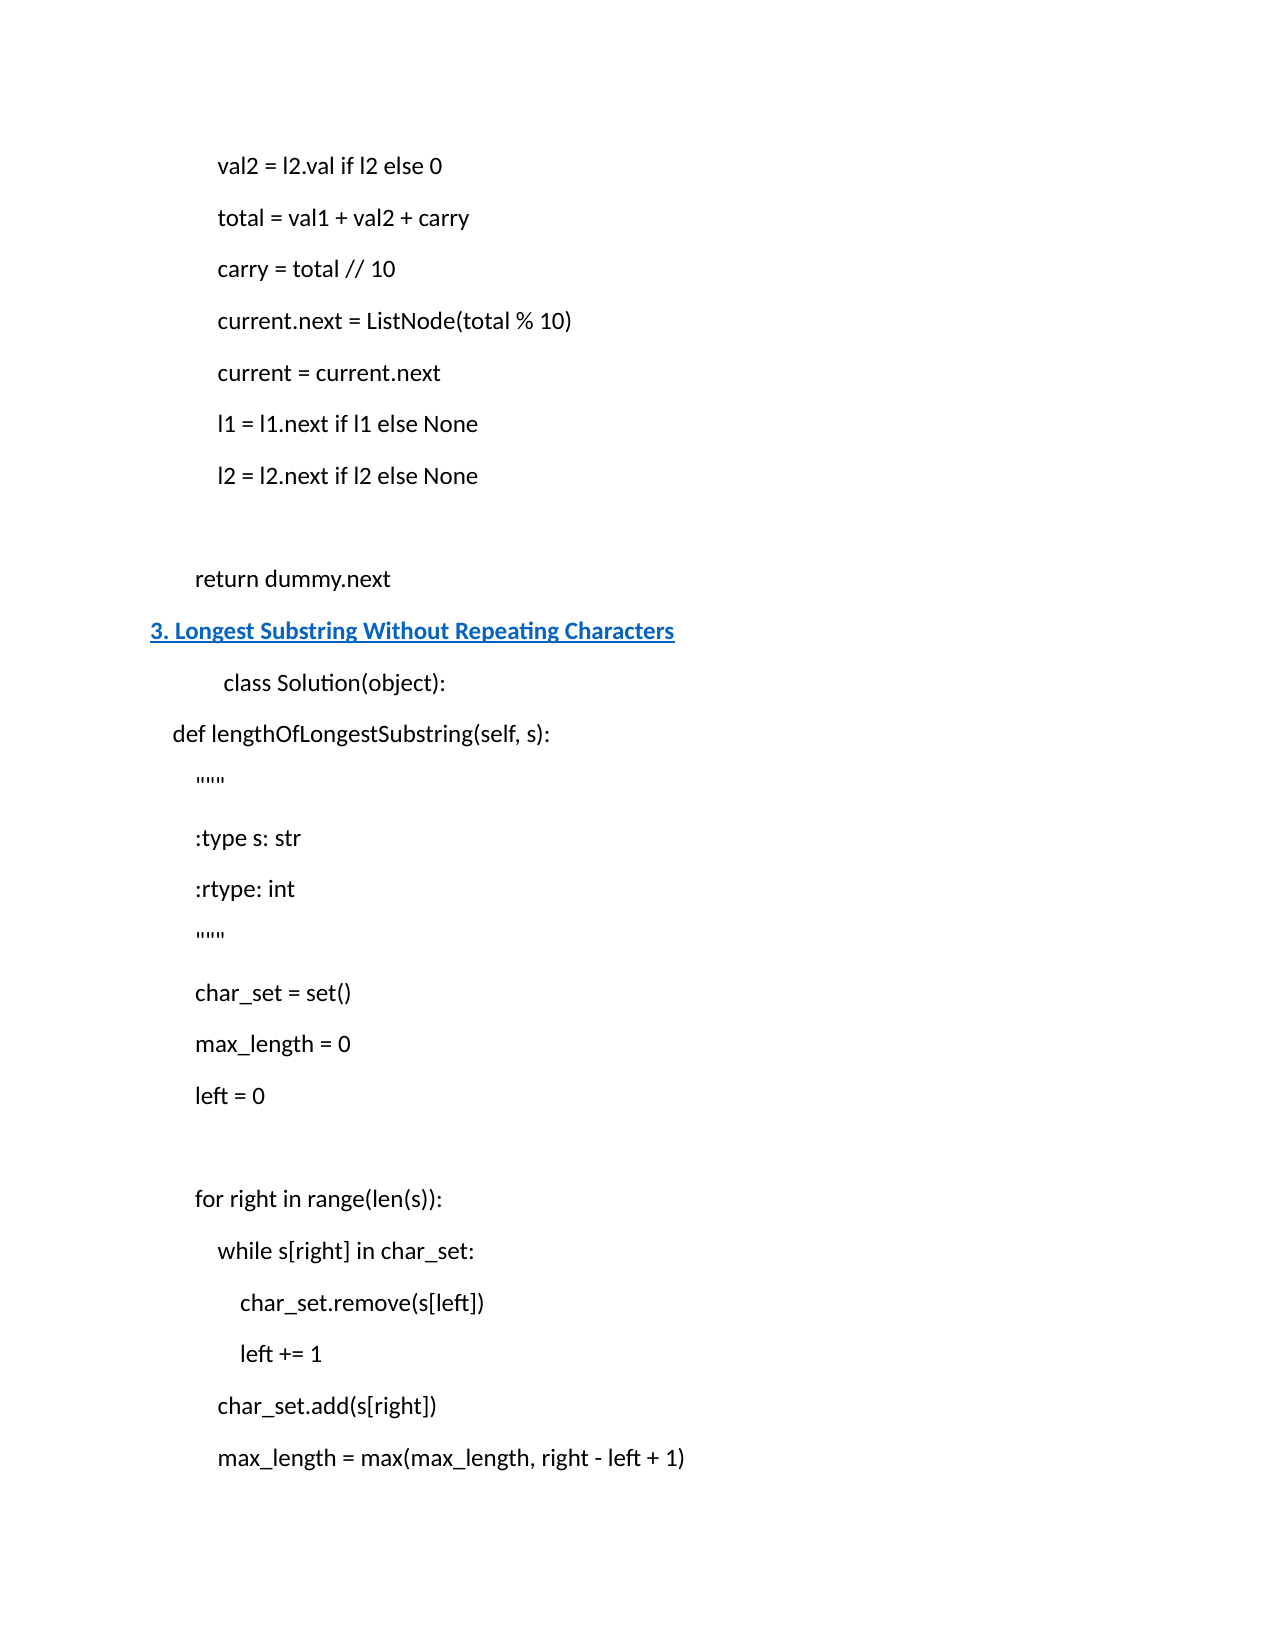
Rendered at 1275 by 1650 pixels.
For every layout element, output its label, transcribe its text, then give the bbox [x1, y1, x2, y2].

text """ [150, 925, 1125, 956]
text max_length = max(max_length, right - left + 1) [150, 1442, 1125, 1472]
text char_set.remove(s[left]) [150, 1287, 1125, 1317]
text left += 1 [150, 1338, 1125, 1369]
text def lengthOfLongestSubstring(self, s): [150, 718, 1125, 749]
text l2 = l2.next if l2 else None [150, 460, 1125, 491]
text l1 = l1.next if l1 else None [150, 408, 1125, 439]
text current.next = ListNode(total % 10) [150, 305, 1125, 336]
text :type s: str [150, 822, 1125, 852]
text for right in range(len(s)): [150, 1183, 1125, 1214]
text val2 = l2.val if l2 else 0 [150, 150, 1125, 181]
text return dummy.next [150, 563, 1125, 594]
text while s[right] in char_set: [150, 1235, 1125, 1266]
text :rtype: int [150, 873, 1125, 904]
text left = 0 [150, 1080, 1125, 1111]
text 3. Longest Substring Without Repeating Characters [150, 615, 1125, 646]
text carry = total // 10 [150, 253, 1125, 284]
text """ [150, 770, 1125, 801]
text max_length = 0 [150, 1028, 1125, 1059]
text current = current.next [150, 357, 1125, 387]
text char_set.add(s[right]) [150, 1390, 1125, 1421]
text total = val1 + val2 + carry [150, 202, 1125, 232]
text class Solution(object): [150, 667, 1125, 697]
text char_set = set() [150, 977, 1125, 1007]
